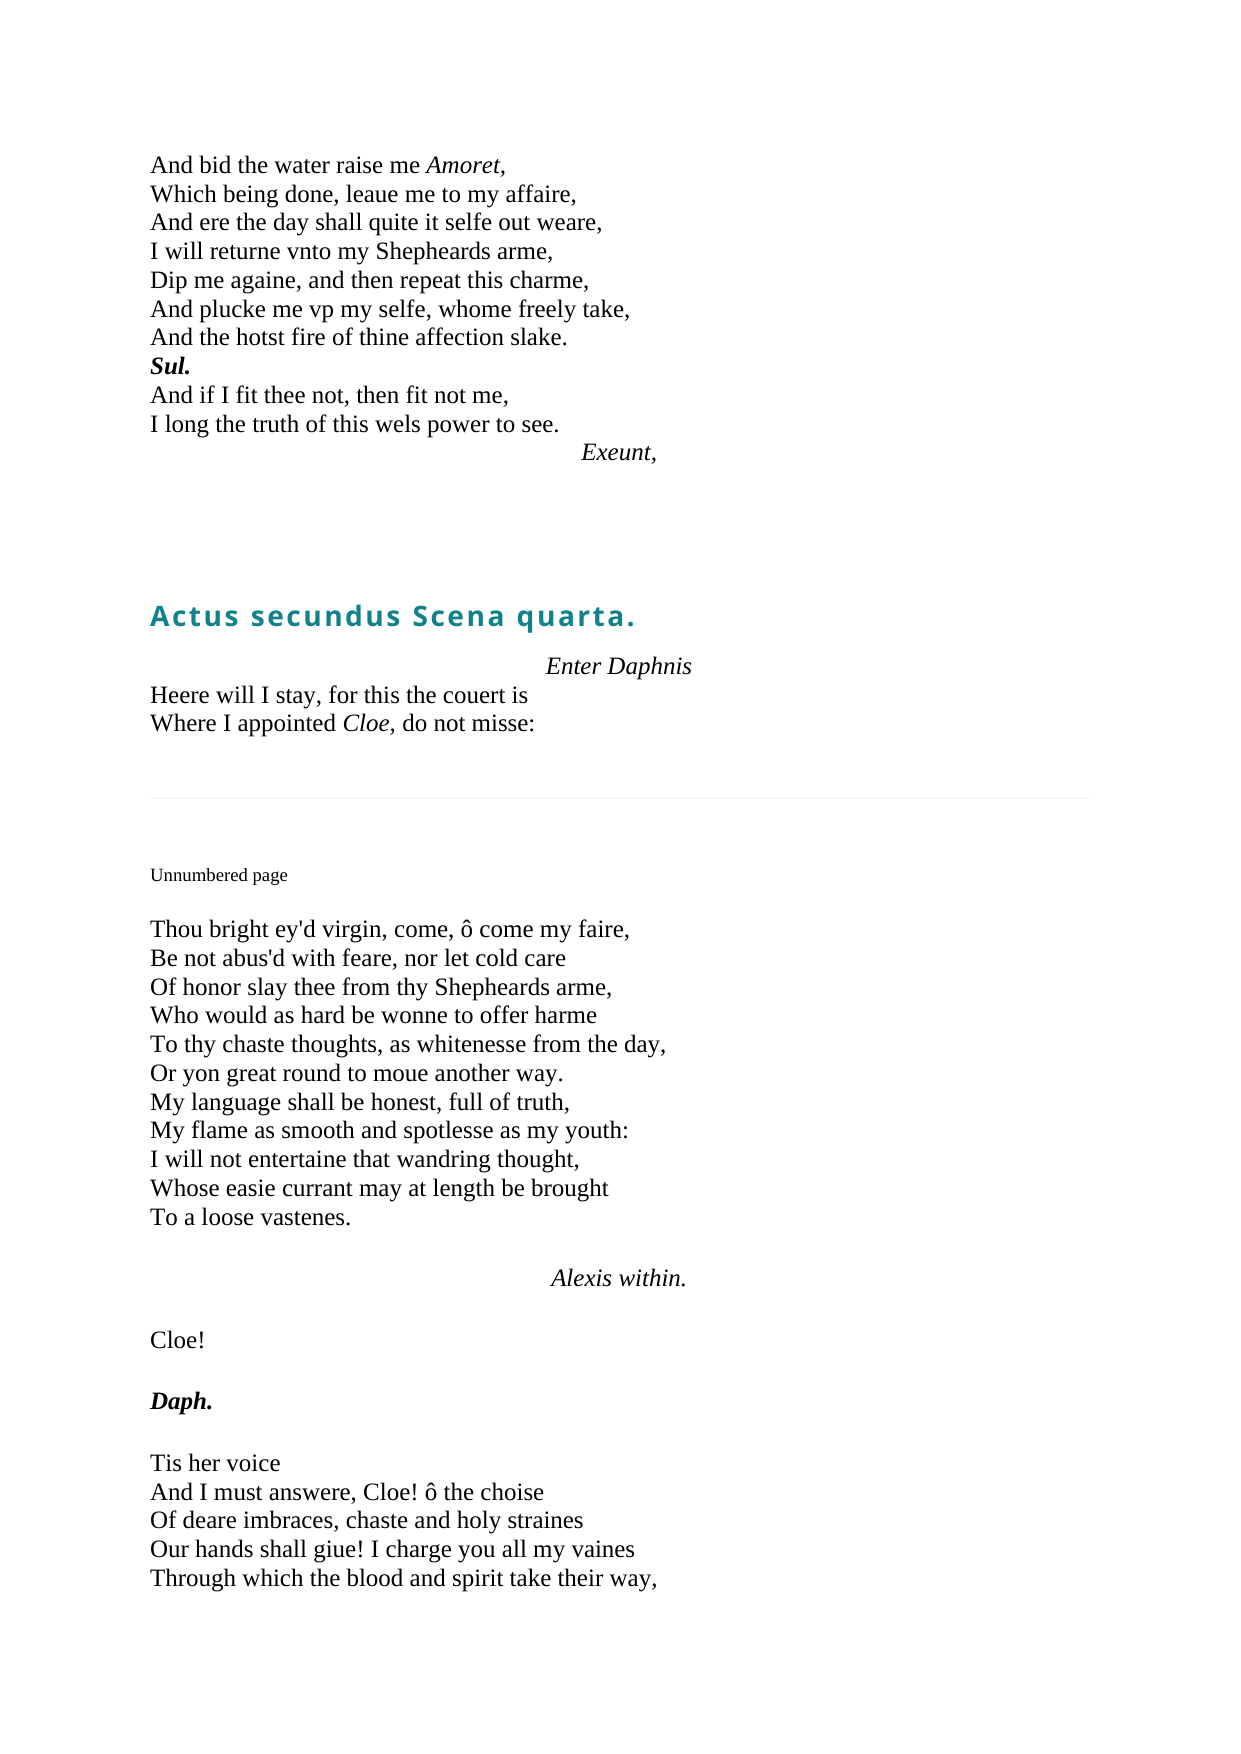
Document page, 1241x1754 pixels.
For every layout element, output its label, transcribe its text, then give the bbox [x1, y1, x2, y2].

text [150, 1448, 1090, 1592]
text Cloe! [150, 1325, 1090, 1354]
text Enter Daphnis [150, 651, 1090, 680]
text Sul. [150, 351, 1090, 380]
text And if I fit thee not, then fit not me, I long the truth of this wels power to see. [150, 380, 1090, 437]
text Actus secundus Scena quarta. [150, 596, 1090, 634]
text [150, 150, 1090, 351]
text Heere will I stay, for this the couert is Where I appointed Cloe, do not misse: [150, 680, 1090, 765]
text Unnumbered page Thou bright ey'd virgin, come, ô come my faire, Be not abus'd with feare, nor let cold care Of honor slay thee from thy Shepheards arme, Who would as hard be wonne to offer harme To thy chaste thoughts, as whitenesse from the day, Or yon great round to moue another way. My language shall be honest, full of truth, My flame as smooth and spotlesse as my youth: I will not entertaine that wandring thought, Whose easie currant may at length be brought To a loose vastenes. [150, 864, 1090, 1231]
text Exeunt, [150, 437, 1090, 466]
text Alexis within. [150, 1263, 1090, 1292]
text Daph. [150, 1386, 1090, 1415]
